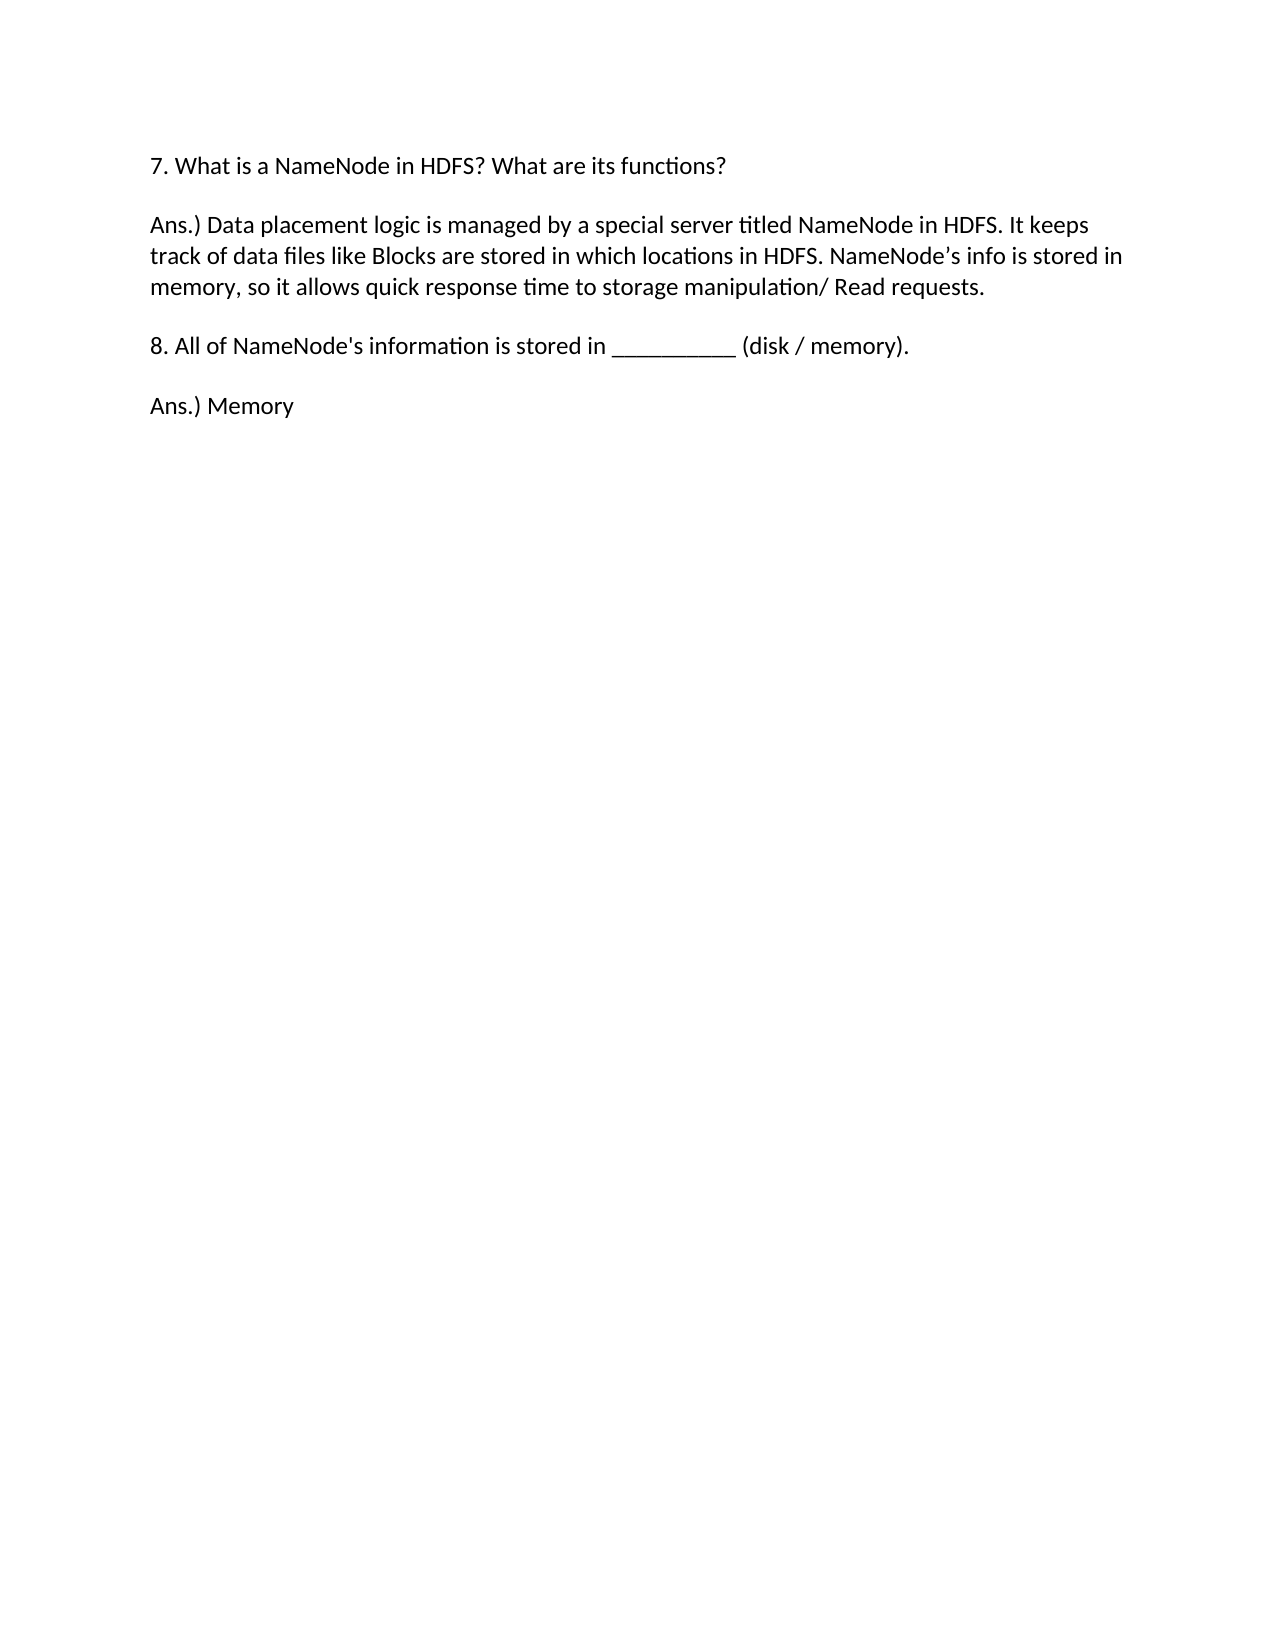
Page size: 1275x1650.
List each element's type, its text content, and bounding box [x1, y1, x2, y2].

text 8. All of NameNode's information is stored in __________ (disk / memory). [150, 330, 1125, 361]
text Ans.) Data placement logic is managed by a special server titled NameNode in HDFS. It keeps track of data files like Blocks are stored in which locations in HDFS. NameNode’s info is stored in memory, so it allows quick response time to storage manipulation/ Read requests. [150, 210, 1125, 301]
text 7. What is a NameNode in HDFS? What are its functions? [150, 150, 1125, 181]
text Ans.) Memory [150, 390, 1125, 421]
